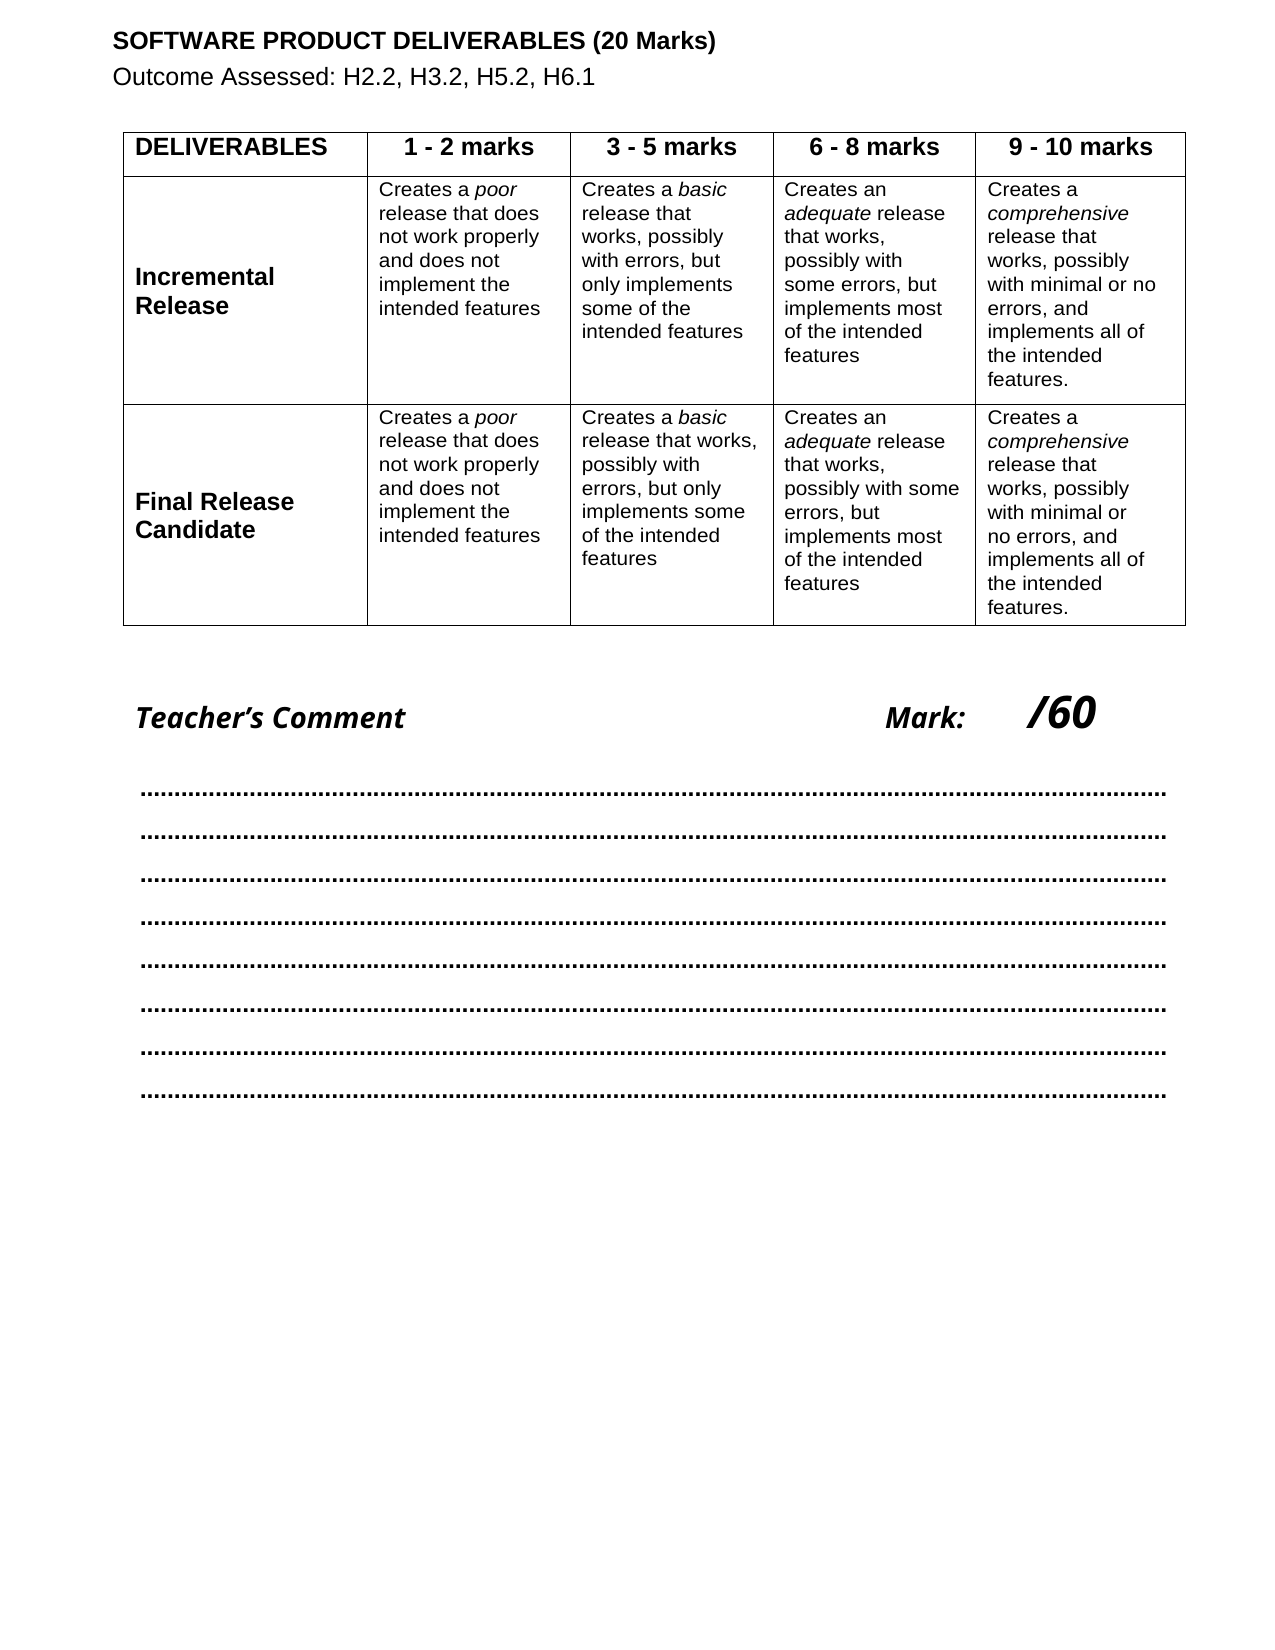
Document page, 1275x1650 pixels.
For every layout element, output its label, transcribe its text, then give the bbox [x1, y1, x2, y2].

table_cell Creates a poor release that does not work properly and does not implement the intended features [368, 177, 570, 404]
table_cell Creates a comprehensive release that works, possibly with minimal or no errors, and implements all of the intended features. [976, 177, 1185, 404]
subtitle Teacher’s Comment Mark: /60 [135, 681, 1181, 742]
text ...................................................................................................................................................... [139, 816, 1181, 845]
table_cell Creates an adequate release that works, possibly with some errors, but implements most of the intended features [774, 405, 975, 625]
text Outcome Assessed: H2.2, H3.2, H5.2, H6.1 [112, 62, 1181, 91]
text ...................................................................................................................................................... [139, 988, 1181, 1017]
table_header 6 - 8 marks [774, 133, 975, 176]
table_header DELIVERABLES [124, 133, 367, 176]
text ...................................................................................................................................................... [139, 902, 1181, 931]
table_header 3 - 5 marks [571, 133, 773, 176]
table_cell Creates a basic release that works, possibly with errors, but only implements some of the intended features [571, 177, 773, 404]
table_cell Final Release Candidate [124, 405, 367, 625]
text ...................................................................................................................................................... [139, 1032, 1181, 1060]
text SOFTWARE PRODUCT DELIVERABLES (20 Marks) [112, 26, 1181, 55]
table_header 9 - 10 marks [976, 133, 1185, 176]
table_header 1 - 2 marks [368, 133, 570, 176]
table_cell Creates a comprehensive release that works, possibly with minimal or no errors, and implements all of the intended features. [976, 405, 1185, 625]
table_cell Creates an adequate release that works, possibly with some errors, but implements most of the intended features [774, 177, 975, 404]
text ...................................................................................................................................................... [139, 946, 1181, 974]
text ...................................................................................................................................................... [139, 859, 1181, 888]
table_cell Incremental Release [124, 177, 367, 404]
table_cell Creates a poor release that does not work properly and does not implement the intended features [368, 405, 570, 625]
table_cell Creates a basic release that works, possibly with errors, but only implements some of the intended features [571, 405, 773, 625]
text ...................................................................................................................................................... [139, 1074, 1181, 1103]
text ...................................................................................................................................................... [139, 773, 1181, 802]
